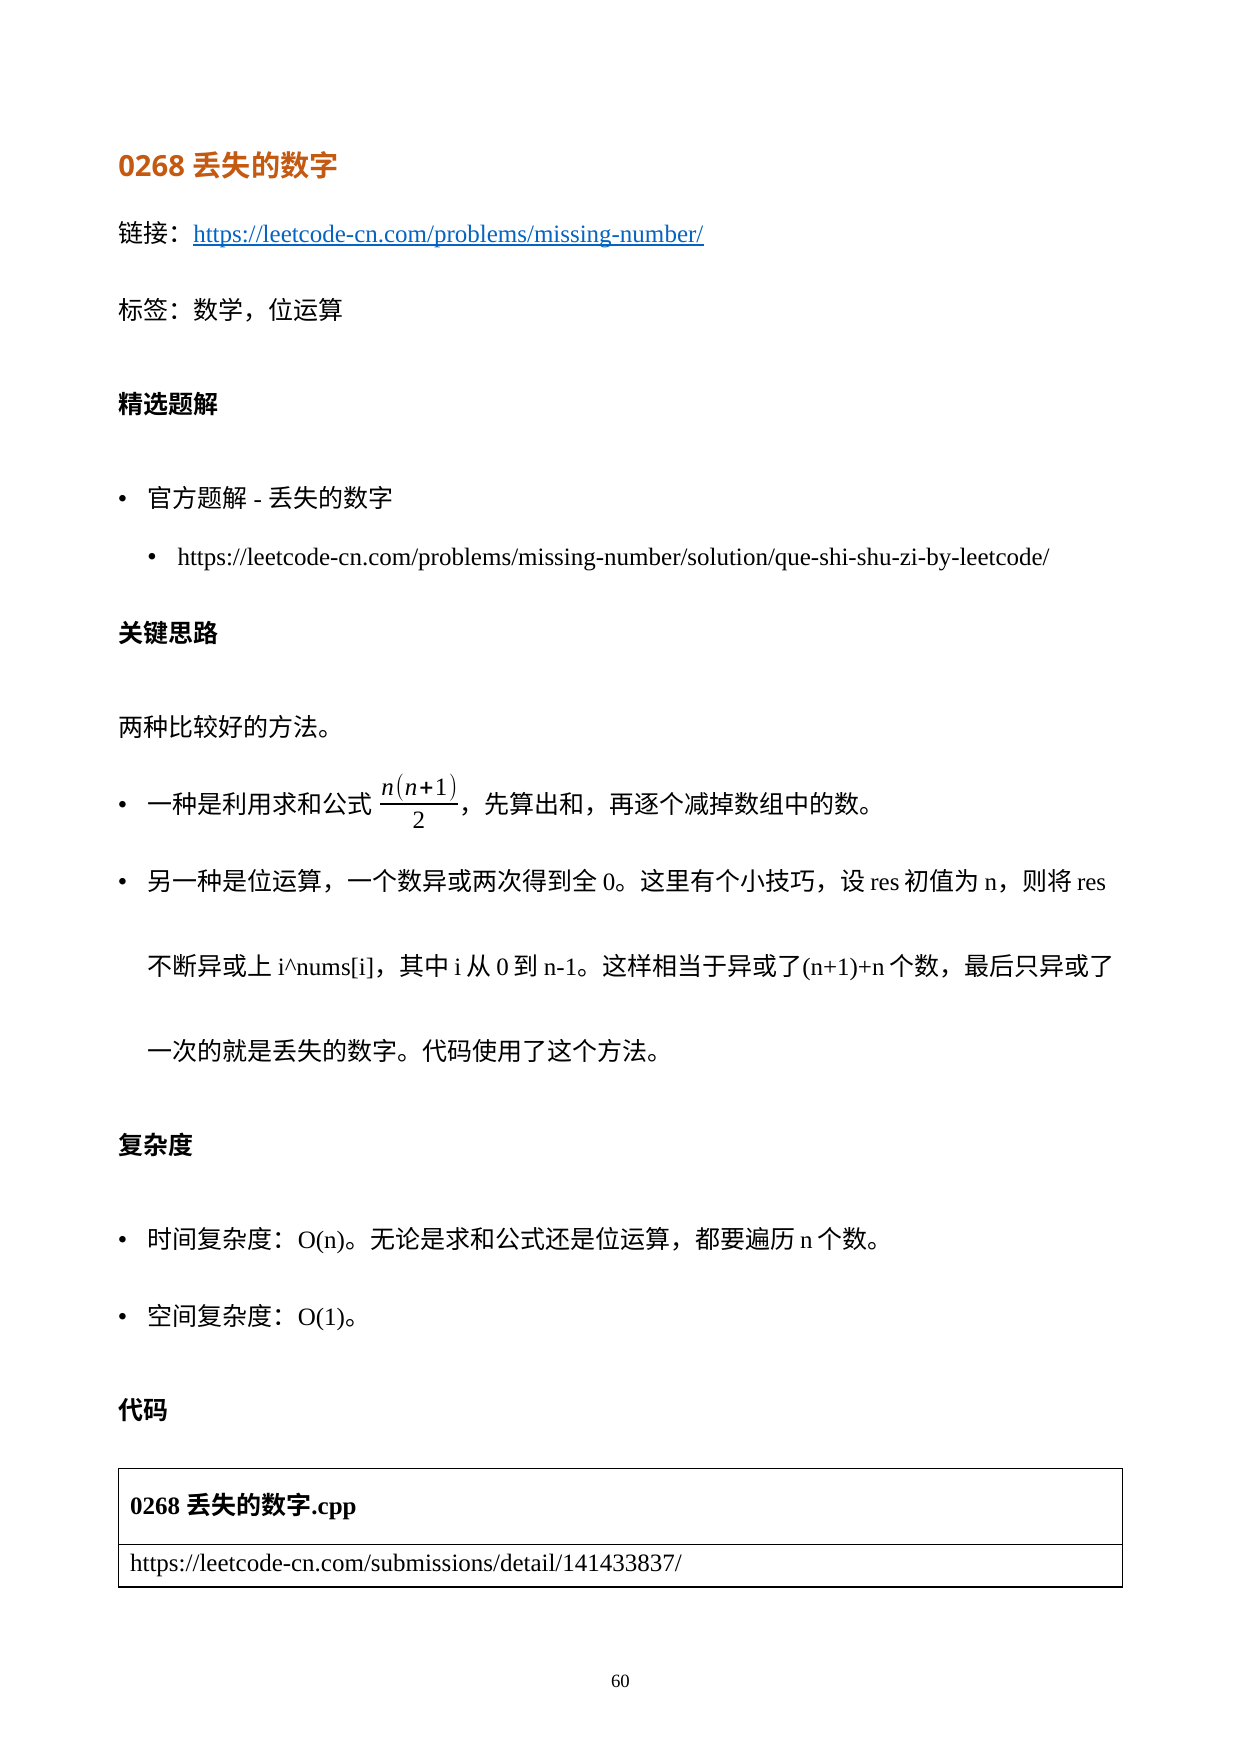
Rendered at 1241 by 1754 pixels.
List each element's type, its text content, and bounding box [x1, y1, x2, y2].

text 空间复杂度：O(1)。 [118, 1280, 1122, 1348]
subtitle 复杂度 [118, 1109, 1097, 1177]
subtitle 0268 丢失的数字 [118, 130, 1097, 198]
text 官方题解 - 丢失的数字 [118, 463, 1122, 531]
text 时间复杂度：O(n)。无论是求和公式还是位运算，都要遍历n个数。 [118, 1203, 1122, 1271]
text https://leetcode-cn.com/problems/missing-number/solution/que-shi-shu-zi-by-leetcode/ [148, 540, 1122, 574]
text 两种比较好的方法。 [118, 692, 1122, 760]
subtitle 关键思路 [118, 598, 1097, 666]
subtitle 精选题解 [118, 369, 1097, 437]
text 标签：数学，位运算 [118, 275, 1122, 343]
text 另一种是位运算，一个数异或两次得到全0。这里有个小技巧，设res初值为n，则将res不断异或上i^nums[i]，其中i从0到n-1。这样相当于异或了(n+1)+n个数，最后只异或了一次的就是丢失的数字。代码使用了这个方法。 [118, 846, 1122, 1083]
table_cell https://leetcode-cn.com/submissions/detail/141433837/ [119, 1545, 1122, 1586]
text 链接：https://leetcode-cn.com/problems/missing-number/ [118, 198, 1122, 266]
subtitle 代码 [118, 1374, 1097, 1442]
table_header 0268 丢失的数字.cpp [119, 1469, 1122, 1544]
text 一种是利用求和公式 ，先算出和，再逐个减掉数组中的数。 [118, 769, 1122, 837]
